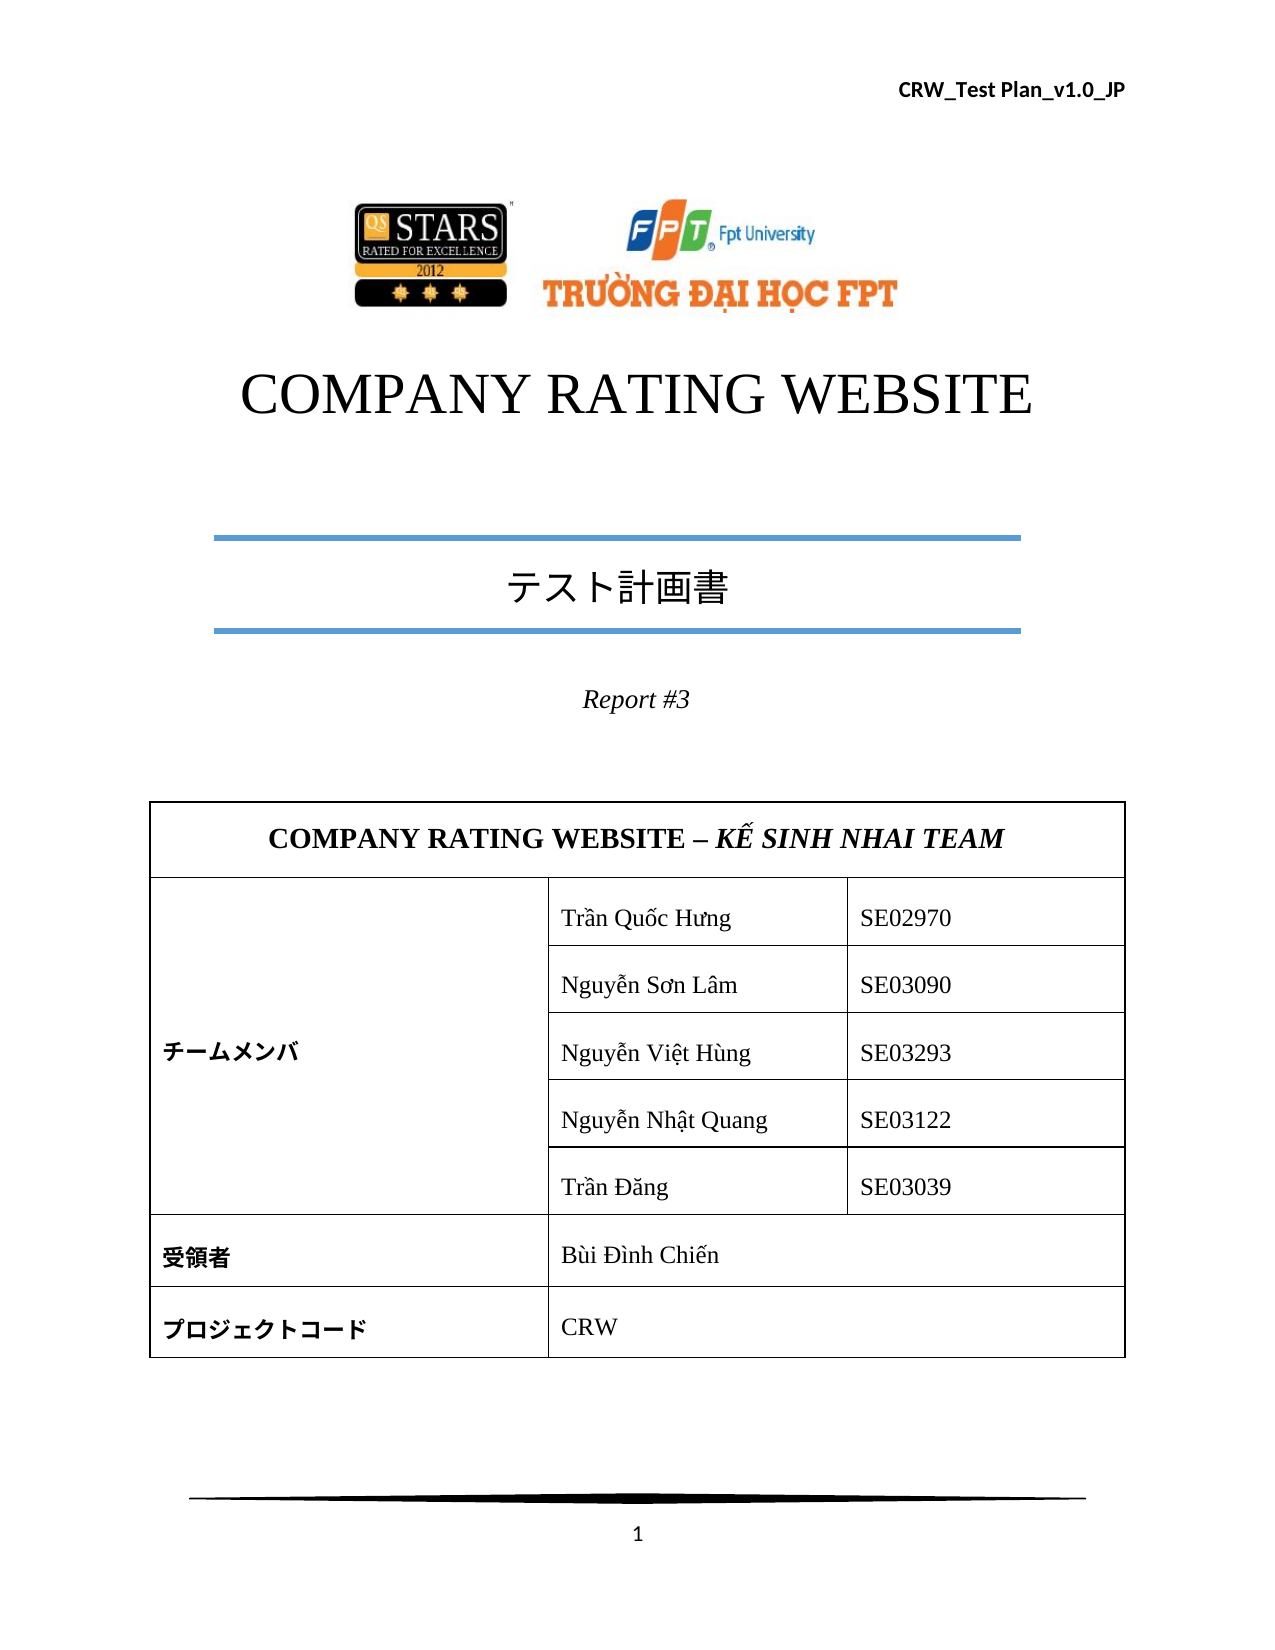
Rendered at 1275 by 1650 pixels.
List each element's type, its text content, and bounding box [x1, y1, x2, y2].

picture [282, 150, 993, 356]
table_cell SE03039 [848, 1148, 1124, 1214]
table_cell SE03090 [848, 946, 1124, 1012]
table_cell CRW [549, 1287, 1124, 1357]
table_cell Trần Đăng [549, 1148, 847, 1214]
text Report #3 [150, 489, 1125, 714]
table_cell プロジェクトコード [151, 1287, 548, 1357]
table_cell Trần Quốc Hưng [549, 878, 847, 944]
table_cell SE03293 [848, 1013, 1124, 1079]
table_cell SE02970 [848, 878, 1124, 944]
table_cell 受領者 [151, 1215, 548, 1286]
table_cell チームメンバ [151, 878, 548, 1214]
table_cell SE03122 [848, 1080, 1124, 1146]
text COMPANY RATING WEBSITE [150, 359, 1125, 426]
table_cell Nguyễn Việt Hùng [549, 1013, 847, 1079]
table_cell Nguyễn Sơn Lâm [549, 946, 847, 1012]
table_cell Nguyễn Nhật Quang [549, 1080, 847, 1146]
table_header COMPANY RATING WEBSITE – KẾ SINH NHAI TEAM [151, 803, 1124, 877]
table_cell Bùi Đình Chiến [549, 1215, 1124, 1286]
